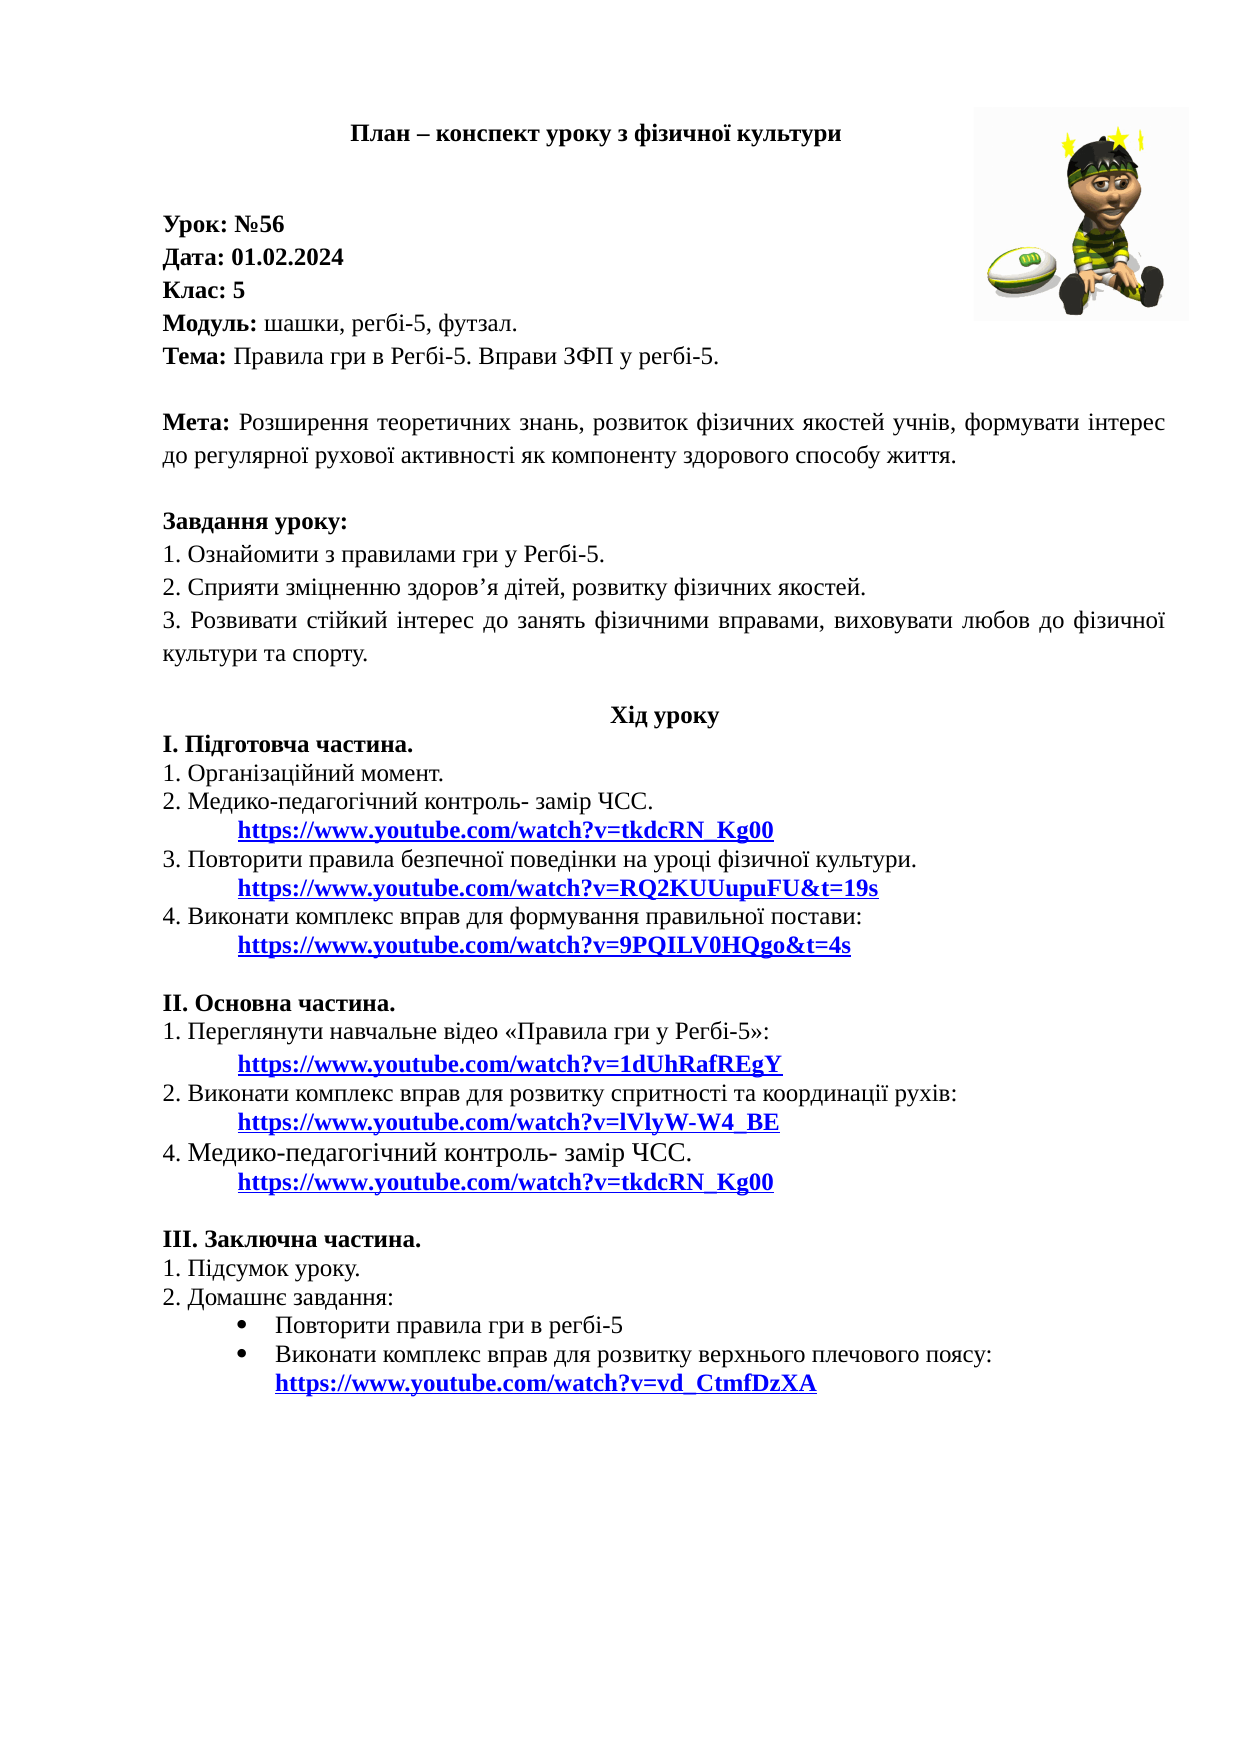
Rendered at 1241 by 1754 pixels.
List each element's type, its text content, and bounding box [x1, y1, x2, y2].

text Завдання уроку: [162, 506, 1167, 535]
text ІІ. Основна частина. [162, 988, 1167, 1016]
text https://www.youtube.com/watch?v=lVlyW-W4_BE [237, 1107, 1167, 1136]
text 1. Організаційний момент. [162, 758, 1167, 786]
text І. Підготовча частина. [162, 729, 1167, 758]
text 2. Виконати комплекс вправ для розвитку спритності та координації рухів: [162, 1078, 1167, 1107]
text https://www.youtube.com/watch?v=tkdcRN_Kg00 [237, 815, 1167, 844]
text https://www.youtube.com/watch?v=RQ2KUUupuFU&t=19s [237, 873, 1167, 901]
text Хід уроку [162, 700, 1167, 729]
text https://www.youtube.com/watch?v=1dUhRafREgY [237, 1049, 1167, 1078]
text Мета: Розширення теоретичних знань, розвиток фізичних якостей учнів, формувати інтерес до регулярної рухової активності як компоненту здорового способу життя. [162, 407, 1167, 469]
text Тема: Правила гри в Регбі-5. Вправи ЗФП у регбі-5. [162, 341, 1167, 370]
text https://www.youtube.com/watch?v=9PQILV0HQgo&t=4s [237, 930, 1167, 959]
text 1. Підсумок уроку. [162, 1253, 1167, 1282]
text 4. Медико-педагогічний контроль- замір ЧСС. [162, 1136, 1167, 1167]
text Модуль: шашки, регбі-5, футзал. [162, 308, 1167, 337]
text 2. Сприяти зміцненню здоров’я дітей, розвитку фізичних якостей. [162, 572, 1167, 601]
text План – конспект уроку з фізичної культури [237, 118, 973, 147]
text 1. Переглянути навчальне відео «Правила гри у Регбі-5»: [162, 1016, 1167, 1045]
list Виконати комплекс вправ для розвитку верхнього плечового поясу: [237, 1339, 1167, 1368]
text Урок: №56 [162, 209, 973, 238]
text Дата: 01.02.2024 [162, 242, 973, 271]
text 2. Медико-педагогічний контроль- замір ЧСС. [162, 786, 1167, 815]
text 3. Розвивати стійкий інтерес до занять фізичними вправами, виховувати любов до фізичної культури та спорту. [162, 605, 1167, 667]
list Повторити правила гри в регбі-5 [237, 1311, 1167, 1339]
picture [973, 107, 1189, 321]
text 3. Повторити правила безпечної поведінки на уроці фізичної культури. [162, 844, 1167, 873]
text https://www.youtube.com/watch?v=tkdcRN_Kg00 [237, 1167, 1167, 1196]
text Клас: 5 [162, 275, 973, 304]
text 2. Домашнє завдання: [162, 1282, 1167, 1311]
text 4. Виконати комплекс вправ для формування правильної постави: [162, 901, 1167, 930]
list https://www.youtube.com/watch?v=vd_CtmfDzXA [275, 1368, 1167, 1397]
text 1. Ознайомити з правилами гри у Регбі-5. [162, 539, 1167, 568]
text ІІІ. Заключна частина. [162, 1224, 1167, 1253]
